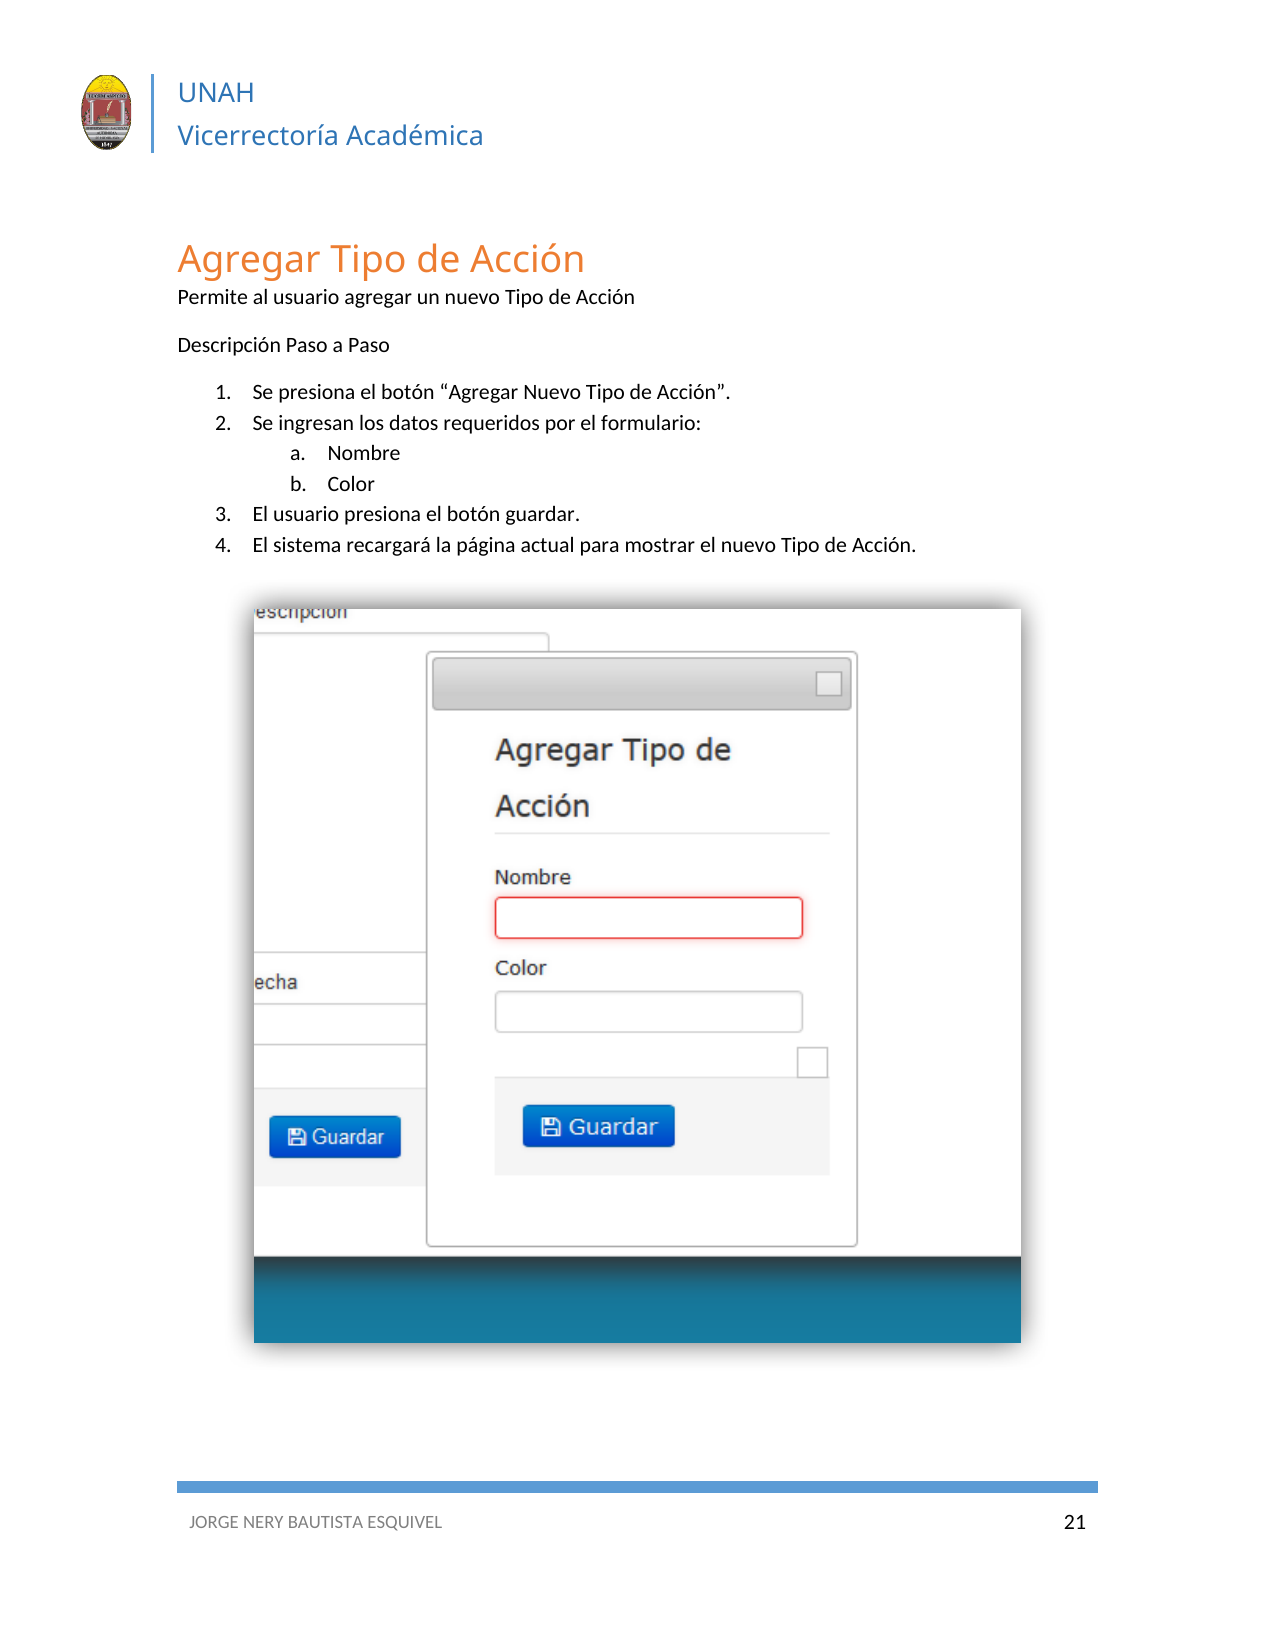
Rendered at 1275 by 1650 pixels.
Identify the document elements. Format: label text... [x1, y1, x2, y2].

list Se presiona el botón “Agregar Nuevo Tipo de Acción”. [215, 378, 1098, 405]
picture [81, 75, 132, 150]
list Nombre [290, 439, 1098, 466]
subtitle Agregar Tipo de Acción [177, 232, 1098, 283]
list El usuario presiona el botón guardar. [215, 501, 1098, 527]
list Se ingresan los datos requeridos por el formulario: [215, 409, 1098, 435]
picture [254, 609, 1021, 1343]
text Permite al usuario agregar un nuevo Tipo de Acción [177, 283, 1098, 310]
list El sistema recargará la página actual para mostrar el nuevo Tipo de Acción. [215, 531, 1098, 558]
text Descripción Paso a Paso [177, 331, 1098, 357]
list Color [290, 470, 1098, 497]
